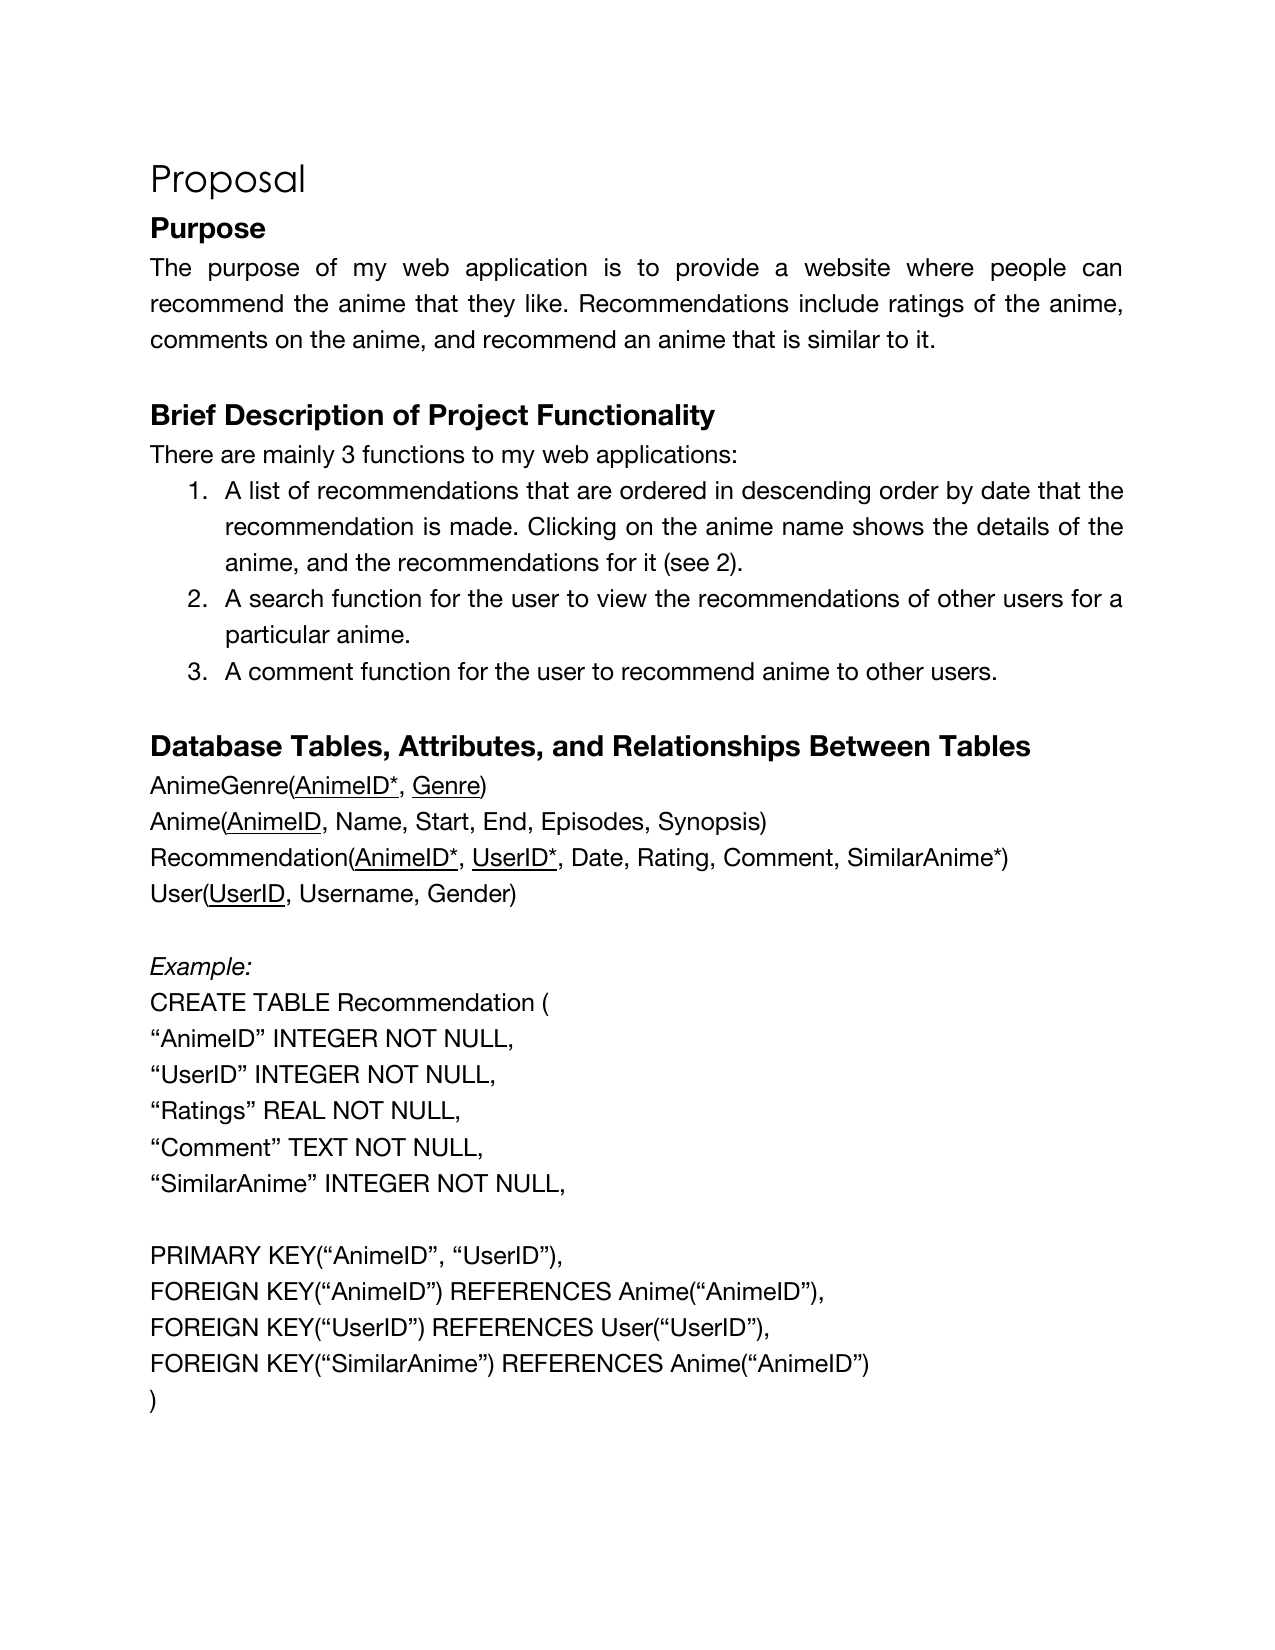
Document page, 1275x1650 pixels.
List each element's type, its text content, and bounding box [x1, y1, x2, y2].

text FOREIGN KEY(“AnimeID”) REFERENCES Anime(“AnimeID”), [150, 1276, 1125, 1308]
subtitle Brief Description of Project Functionality [150, 397, 1125, 433]
list A list of recommendations that are ordered in descending order by date that the recommendation is made. Clicking on the anime name shows the details of the anime, and the recommendations for it (see 2). [187, 475, 1125, 579]
text “AnimeID” INTEGER NOT NULL, [150, 1023, 1125, 1054]
text Example: [150, 951, 1125, 982]
list A comment function for the user to recommend anime to other users. [187, 656, 1125, 687]
text AnimeGenre(AnimeID*, Genre) [150, 770, 1125, 802]
text “UserID” INTEGER NOT NULL, [150, 1059, 1125, 1091]
text “Ratings” REAL NOT NULL, [150, 1095, 1125, 1127]
text FOREIGN KEY(“SimilarAnime”) REFERENCES Anime(“AnimeID”) [150, 1348, 1125, 1380]
text FOREIGN KEY(“UserID”) REFERENCES User(“UserID”), [150, 1312, 1125, 1344]
text “Comment” TEXT NOT NULL, [150, 1132, 1125, 1163]
subtitle Database Tables, Attributes, and Relationships Between Tables [150, 728, 1125, 765]
text ) [150, 1384, 1125, 1416]
subtitle Purpose [150, 210, 1125, 247]
text User(UserID, Username, Gender) [150, 878, 1125, 910]
text PRIMARY KEY(“AnimeID”, “UserID”), [150, 1240, 1125, 1271]
title Proposal [150, 150, 1125, 203]
text The purpose of my web application is to provide a website where people can recommend the anime that they like. Recommendations include ratings of the anime, comments on the anime, and recommend an anime that is similar to it. [150, 252, 1125, 356]
text Anime(AnimeID, Name, Start, End, Episodes, Synopsis) [150, 806, 1125, 838]
text Recommendation(AnimeID*, UserID*, Date, Rating, Comment, SimilarAnime*) [150, 842, 1125, 874]
text “SimilarAnime” INTEGER NOT NULL, [150, 1168, 1125, 1199]
list A search function for the user to view the recommendations of other users for a particular anime. [187, 583, 1125, 651]
text CREATE TABLE Recommendation ( [150, 987, 1125, 1018]
text There are mainly 3 functions to my web applications: [150, 439, 1125, 470]
